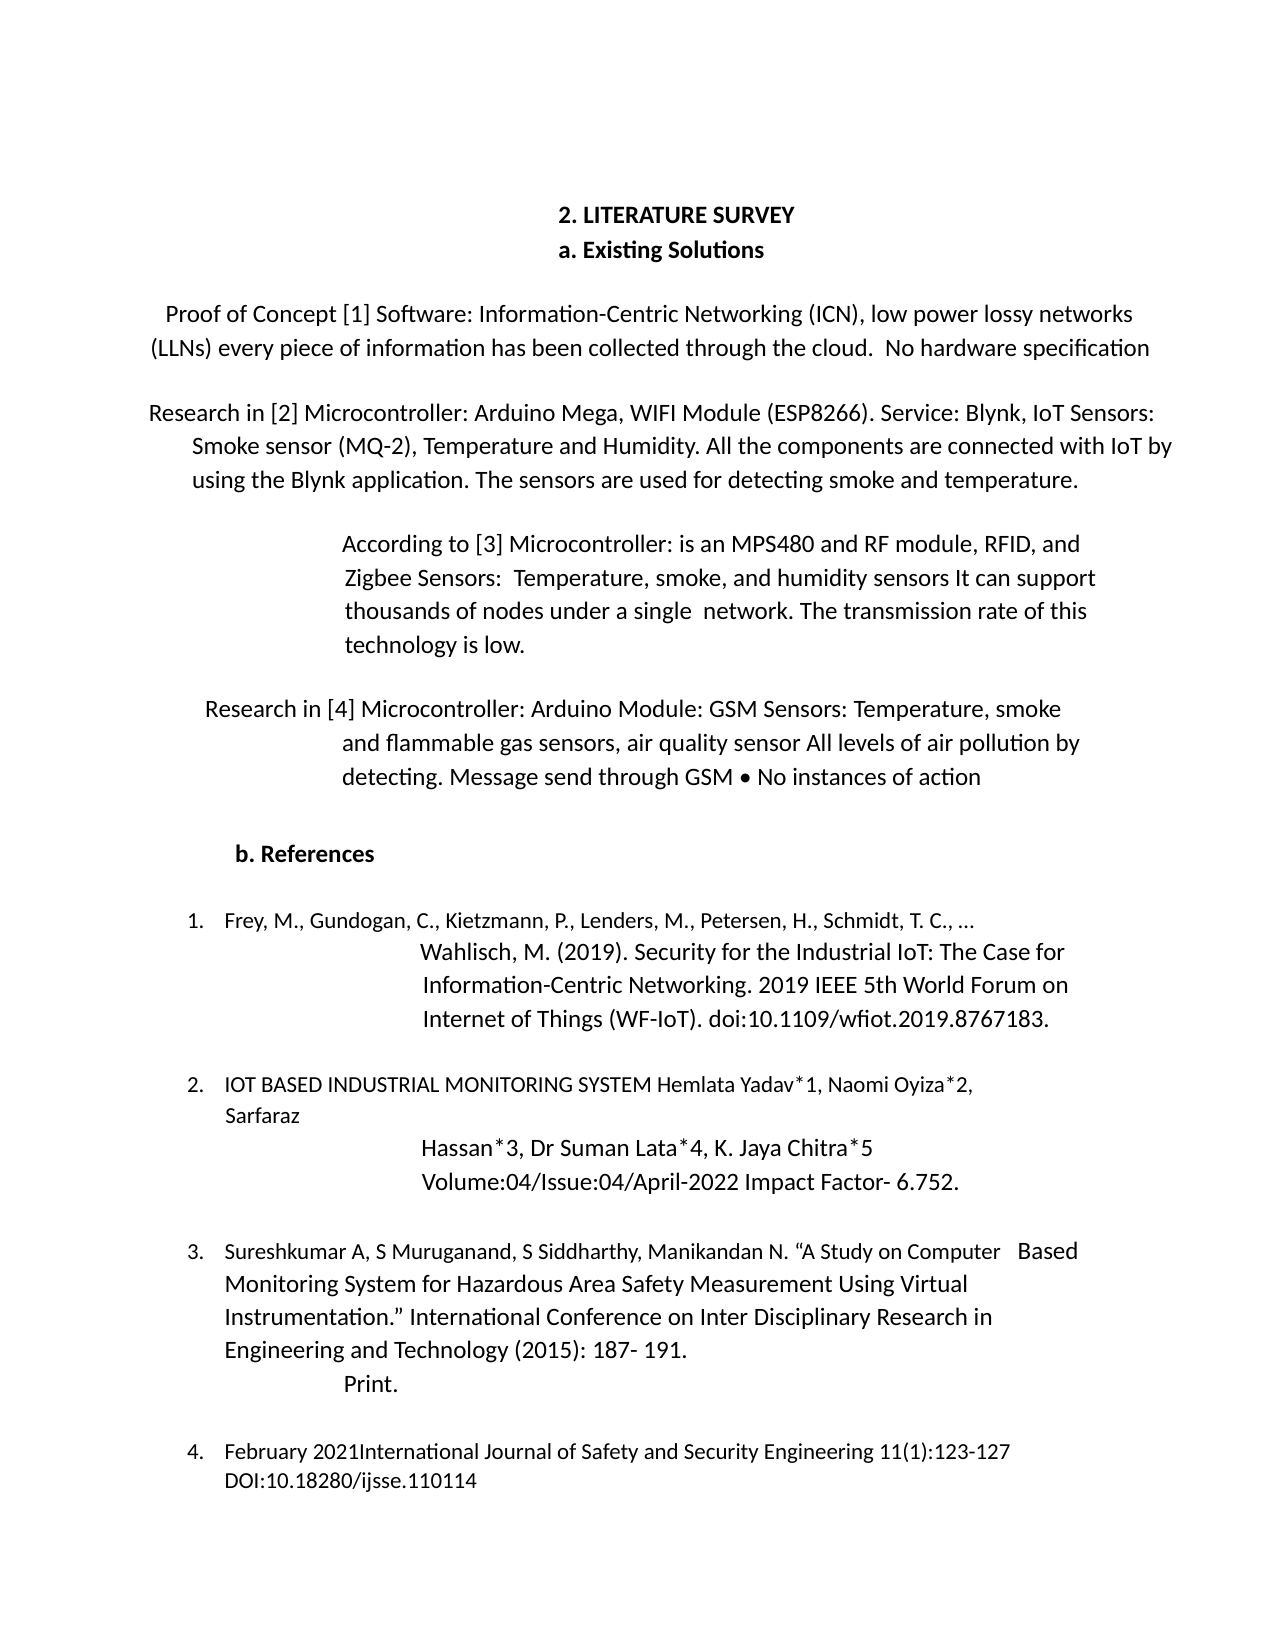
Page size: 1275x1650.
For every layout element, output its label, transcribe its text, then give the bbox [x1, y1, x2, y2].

text (LLNs) every piece of information has been collected through the cloud. No hardware specification [150, 333, 1164, 363]
list Sureshkumar A, S Muruganand, S Siddharthy, Manikandan N. “A Study on Computer Based Monitoring System for Hazardous Area Safety Measurement Using Virtual Instrumentation.” International Conference on Inter Disciplinary Research in Engineering and Technology (2015): 187- 191. [187, 1235, 1112, 1364]
text According to [3] Microcontroller: is an MPS480 and RF module, RFID, and Zigbee Sensors: Temperature, smoke, and humidity sensors It can support thousands of nodes under a single network. The transmission rate of this technology is low. [342, 528, 1103, 659]
subtitle b. References [150, 839, 1097, 869]
text Proof of Concept [1] Software: Information-Centric Networking (ICN), low power lossy networks [148, 299, 1164, 329]
text Research in [4] Microcontroller: Arduino Module: GSM Sensors: Temperature, smoke and flammable gas sensors, air quality sensor All levels of air pollution by detecting. Message send through GSM • No instances of action [148, 694, 1103, 791]
text Research in [2] Microcontroller: Arduino Mega, WIFI Module (ESP8266). Service: Blynk, IoT Sensors: Smoke sensor (MQ-2), Temperature and Humidity. All the components are connected with IoT by using the Blynk application. The sensors are used for detecting smoke and temperature. [148, 397, 1180, 494]
text Wahlisch, M. (2019). Security for the Industrial IoT: The Case for Information-Centric Networking. 2019 IEEE 5th World Forum on Internet of Things (WF-IoT). doi:10.1109/wfiot.2019.8767183. [420, 936, 1103, 1033]
text Print. [343, 1368, 1164, 1398]
text Hassan*3, Dr Suman Lata*4, K. Jaya Chitra*5 [19, 1132, 1275, 1163]
subtitle 2. LITERATURE SURVEY [130, 199, 829, 230]
list IOT BASED INDUSTRIAL MONITORING SYSTEM Hemlata Yadav*1, Naomi Oyiza*2, [187, 1071, 1112, 1099]
text a. Existing Solutions [130, 234, 829, 264]
list February 2021International Journal of Safety and Security Engineering 11(1):123-127 DOI:10.18280/ijsse.110114 [187, 1437, 1112, 1494]
text Volume:04/Issue:04/April-2022 Impact Factor- 6.752. [422, 1166, 1164, 1197]
text Sarfaraz [225, 1102, 1112, 1129]
list Frey, M., Gundogan, C., Kietzmann, P., Lenders, M., Petersen, H., Schmidt, T. C., … [187, 906, 1112, 934]
